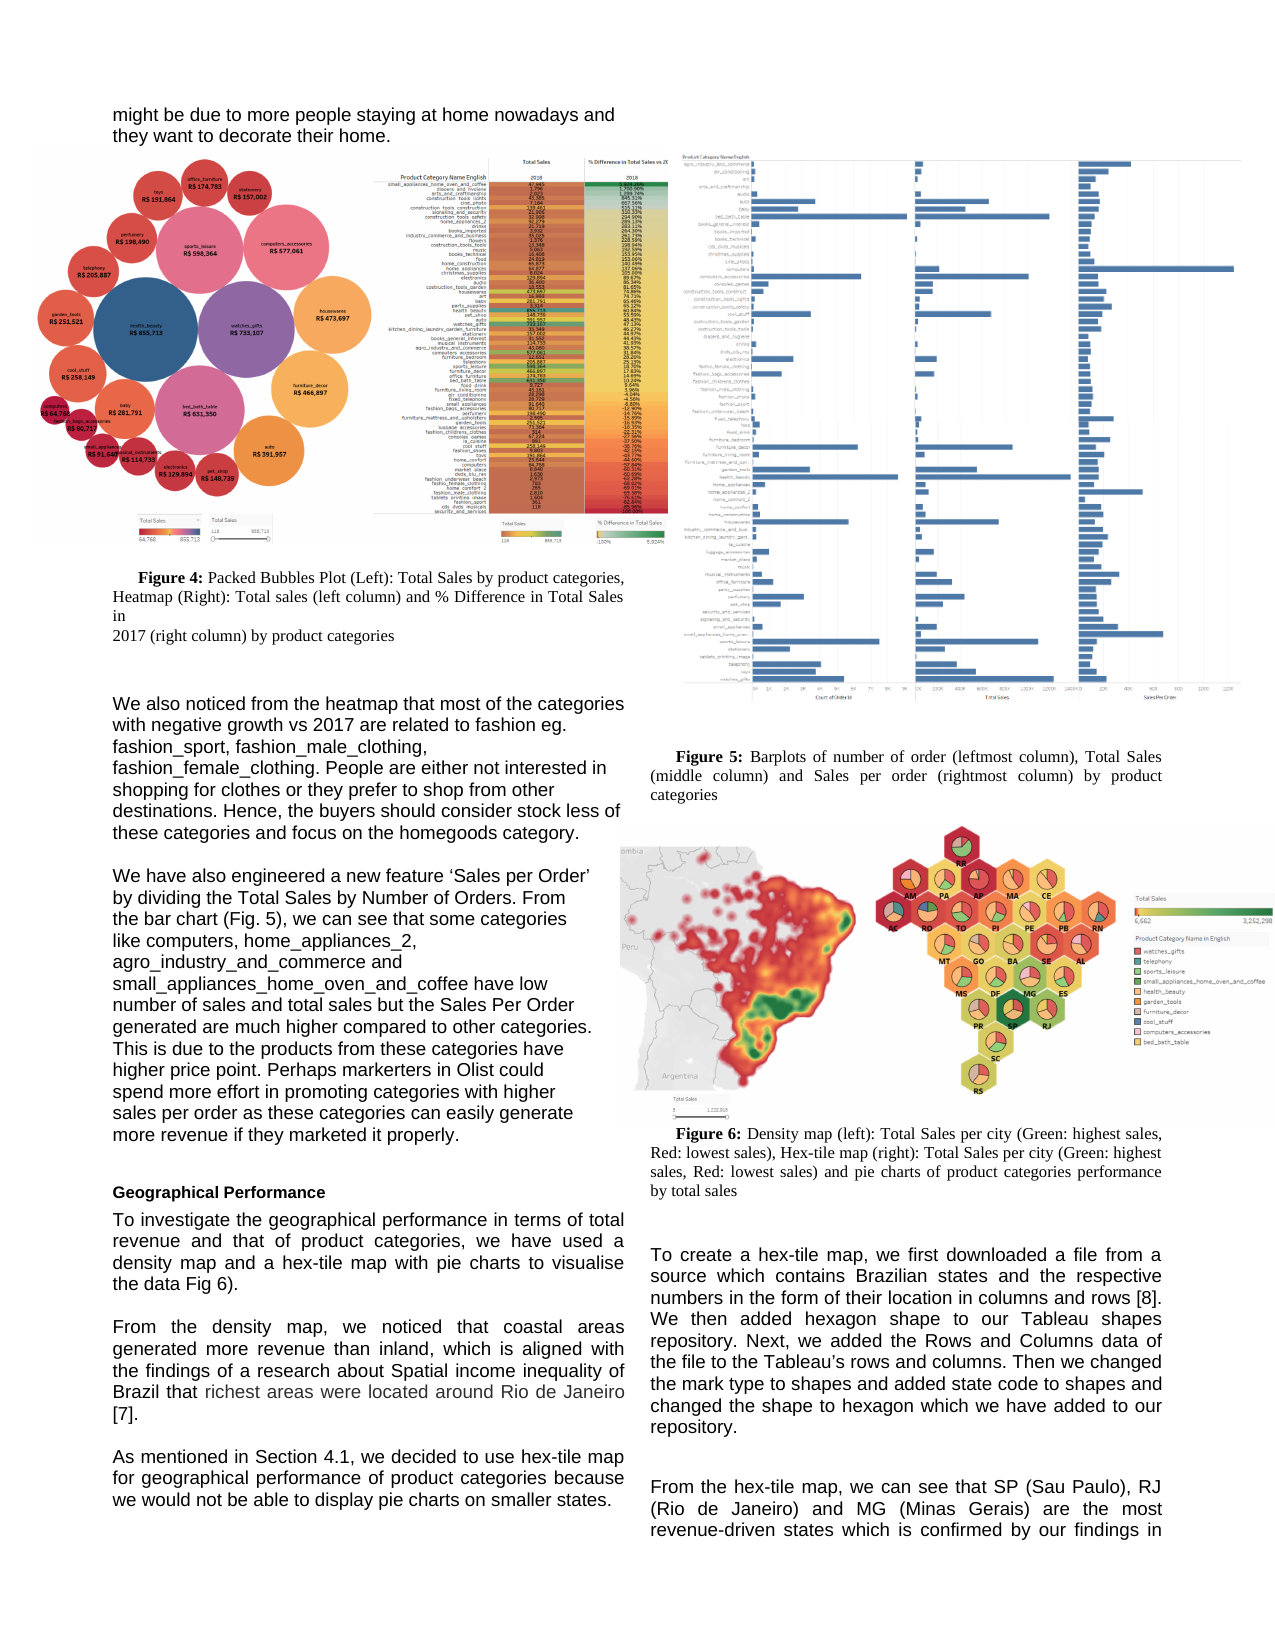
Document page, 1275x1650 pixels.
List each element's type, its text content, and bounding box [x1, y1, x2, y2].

text To investigate the geographical performance in terms of total revenue and that of product categories, we have used a density map and a hex-tile map with pie charts to visualise the data Fig 6). [112, 1208, 625, 1295]
text We also noticed from the heatmap that most of the categories with negative growth vs 2017 are related to fashion eg. fashion_sport, fashion_male_clothing, fashion_female_clothing. People are either not interested in shopping for clothes or they prefer to shop from other destinations. Hence, the buyers should consider stock less of these categories and focus on the homegoods category. [112, 692, 625, 843]
subtitle Geographical Performance [112, 1181, 625, 1202]
picture [28, 146, 1245, 704]
text From the density map, we noticed that coastal areas generated more revenue than inland, which is aligned with the findings of a research about Spatial income inequality of Brazil that richest areas were located around Rio de Janeiro [7]. [112, 1316, 625, 1424]
text Figure 6: Density map (left): Total Sales per city (Green: highest sales, Red: lowest sales), Hex-tile map (right): Total Sales per city (Green: highest sales, Red: lowest sales) and pie charts of product categories performance by total sales [650, 1124, 1162, 1200]
text Figure 4: Packed Bubbles Plot (Left): Total Sales by product categories, Heatmap (Right): Total sales (left column) and % Difference in Total Sales in [112, 568, 625, 625]
text 2017 (right column) by product categories [112, 625, 625, 644]
text As mentioned in Section 4.1, we decided to use hex-tile map for geographical performance of product categories because we would not be able to display pie charts on smaller states. [112, 1446, 625, 1510]
text Figure 5: Barplots of number of order (leftmost column), Total Sales (middle column) and Sales per order (rightmost column) by product categories [650, 746, 1162, 804]
text We have also engineered a new feature ‘Sales per Order’ by dividing the Total Sales by Number of Orders. From the bar chart (Fig. 5), we can see that some categories like computers, home_appliances_2, agro_industry_and_commerce and small_appliances_home_oven_and_coffee have low number of sales and total sales but the Sales Per Order generated are much higher compared to other categories. This is due to the products from these categories have higher price point. Perhaps markerters in Olist could spend more effort in promoting categories with higher sales per order as these categories can easily generate more revenue if they marketed it properly. [112, 865, 625, 1145]
text To create a hex-tile map, we first downloaded a file from a source which contains Brazilian states and the respective numbers in the form of their location in columns and rows [8]. We then added hexagon shape to our Tableau shapes repository. Next, we added the Rows and Columns data of the file to the Tableau’s rows and columns. Then we changed the mark type to shapes and added state code to shapes and changed the shape to hexagon which we have added to our repository. [650, 1243, 1162, 1438]
picture [614, 825, 1275, 1124]
